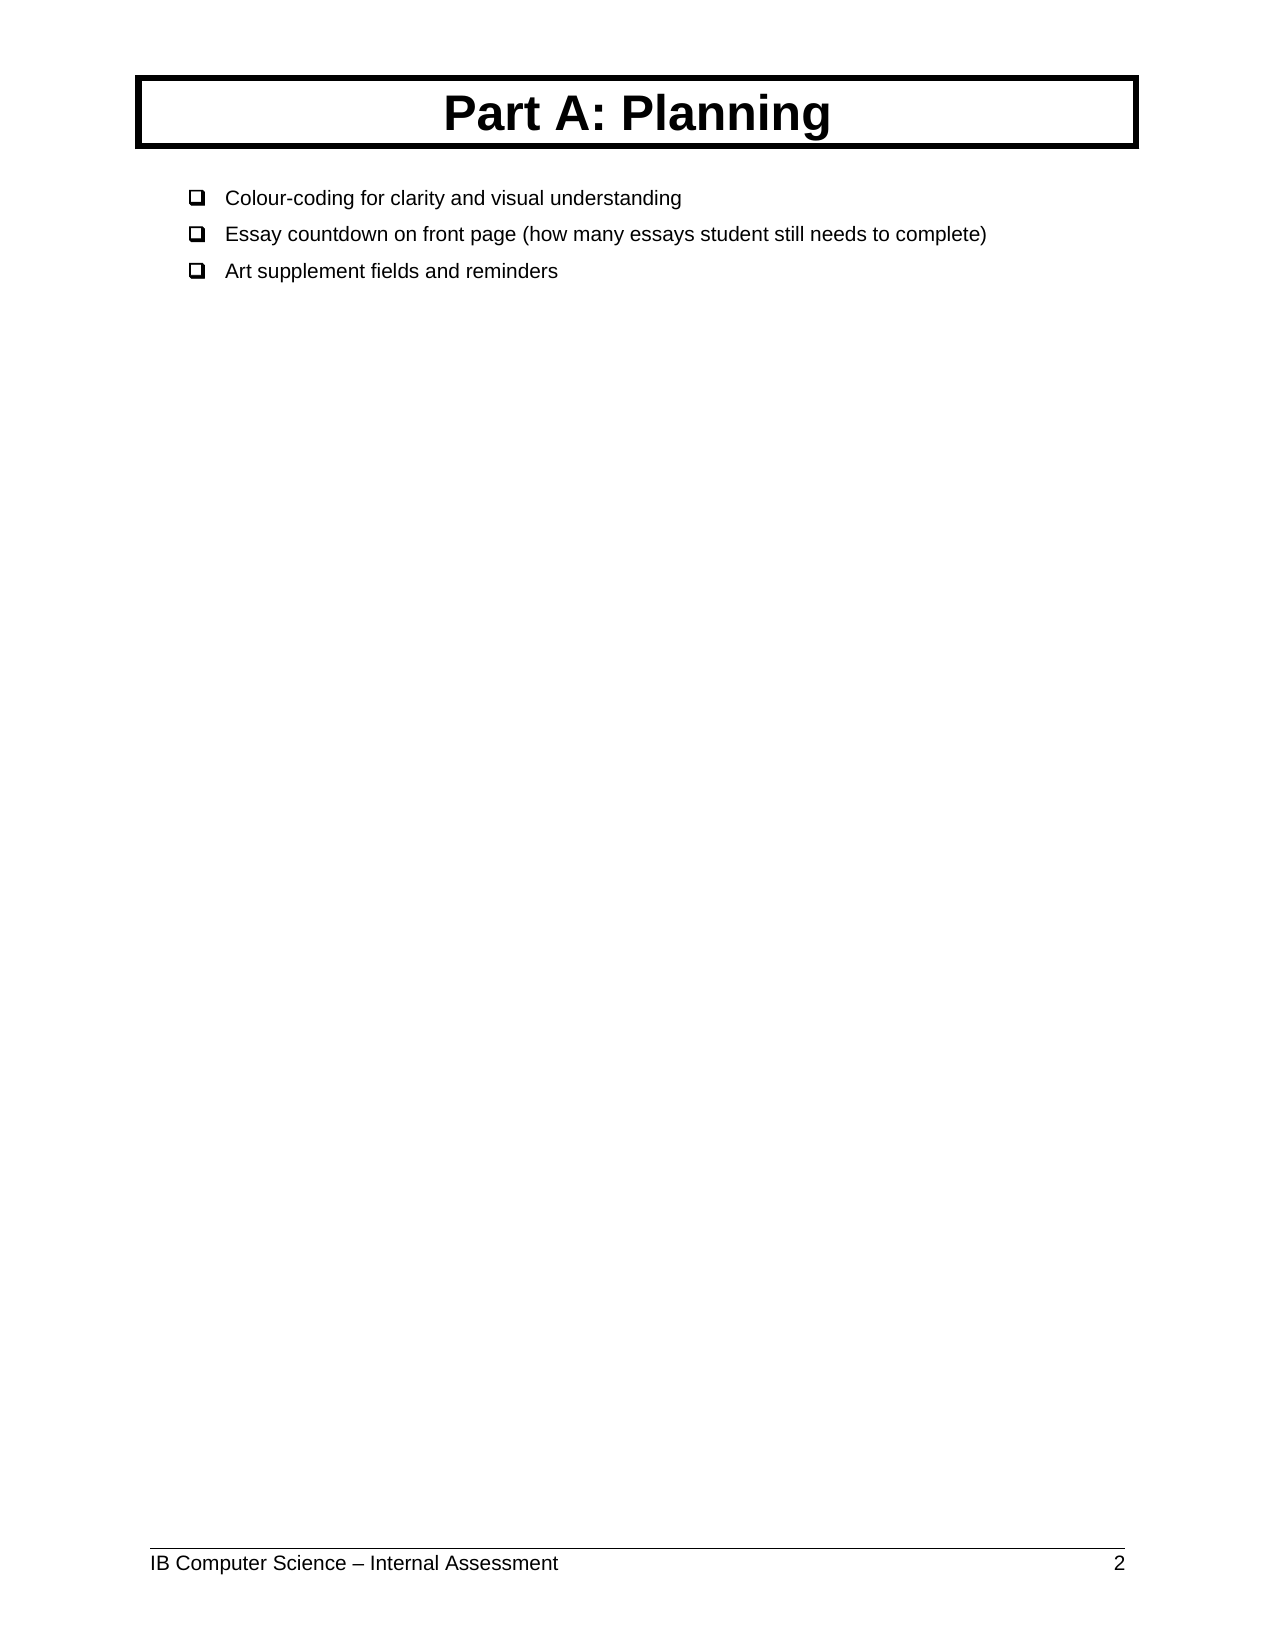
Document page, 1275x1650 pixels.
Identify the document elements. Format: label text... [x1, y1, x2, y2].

list Colour-coding for clarity and visual understanding [187, 186, 1125, 210]
list Art supplement fields and reminders [187, 259, 1125, 283]
list Essay countdown on front page (how many essays student still needs to complete) [187, 222, 1125, 246]
